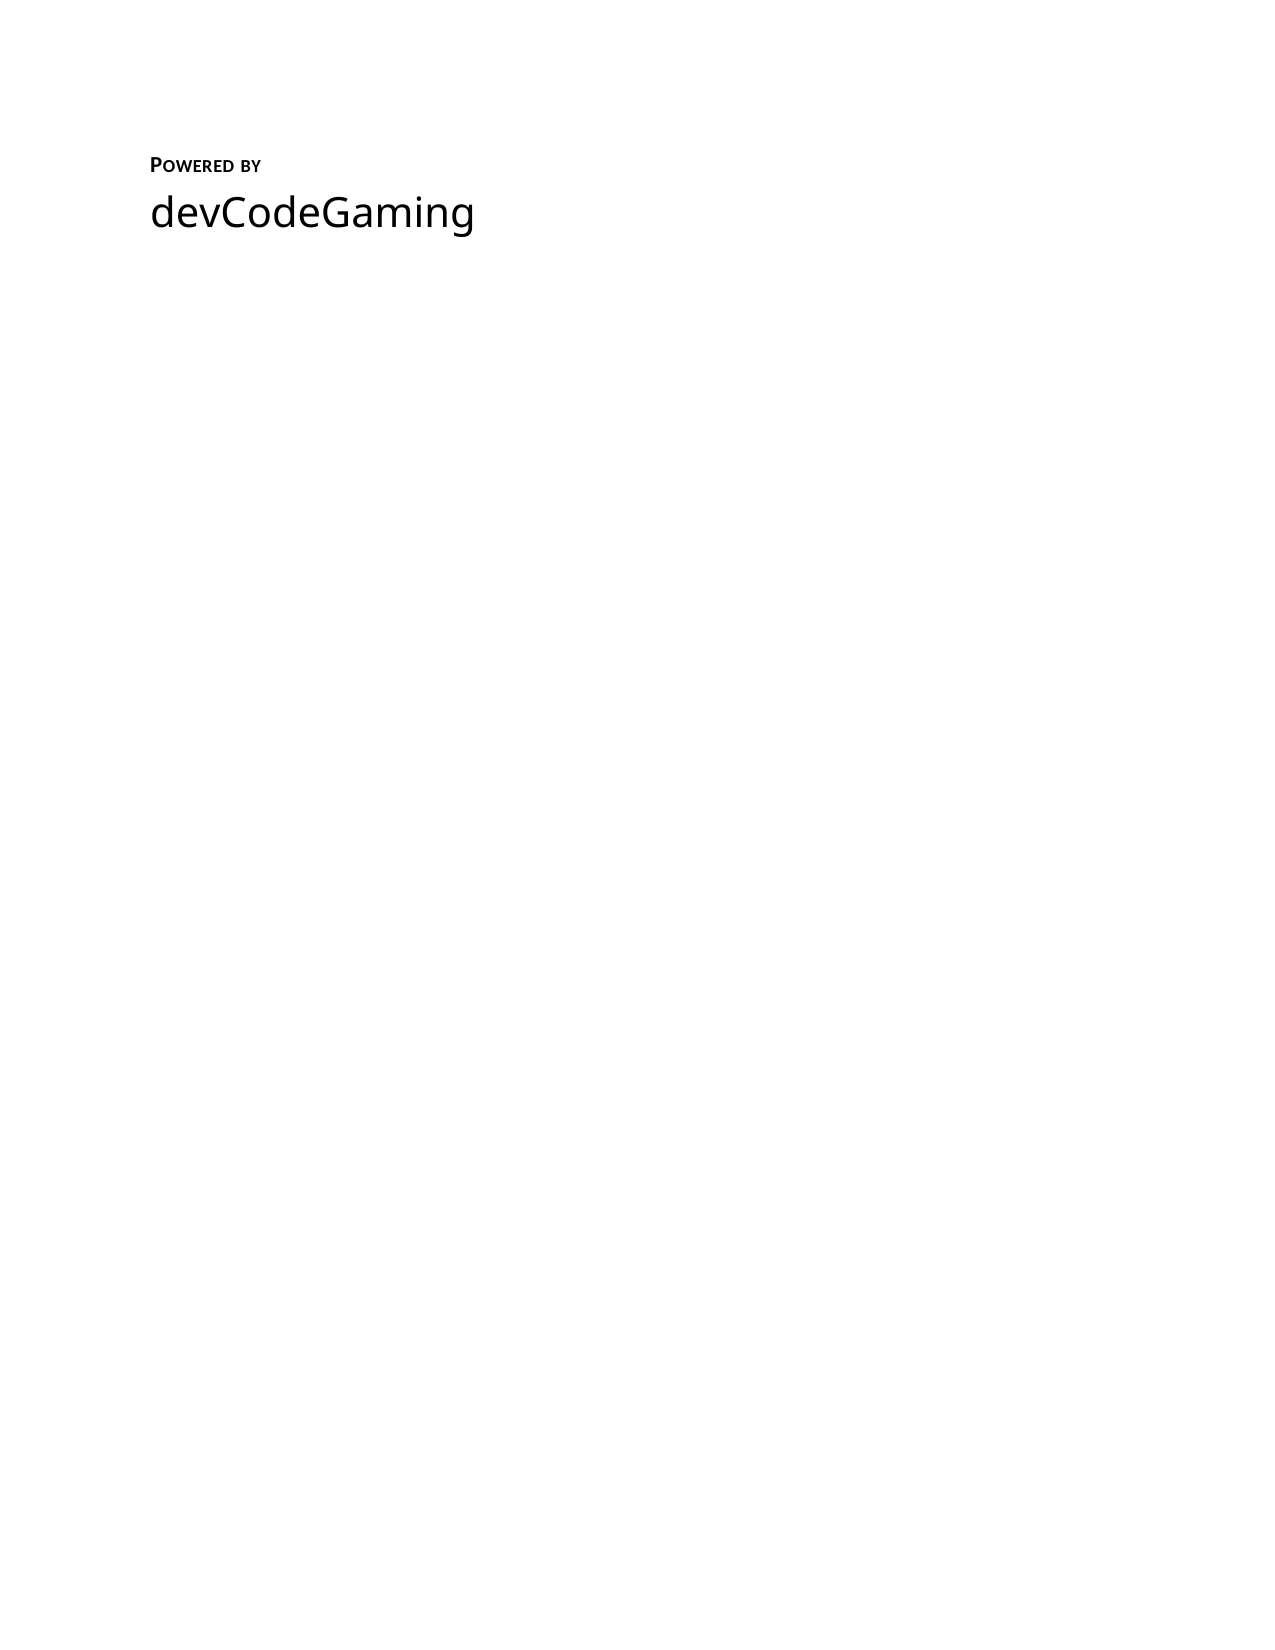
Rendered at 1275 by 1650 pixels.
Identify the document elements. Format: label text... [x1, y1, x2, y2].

text Powered by devCodeGaming [150, 150, 1125, 239]
